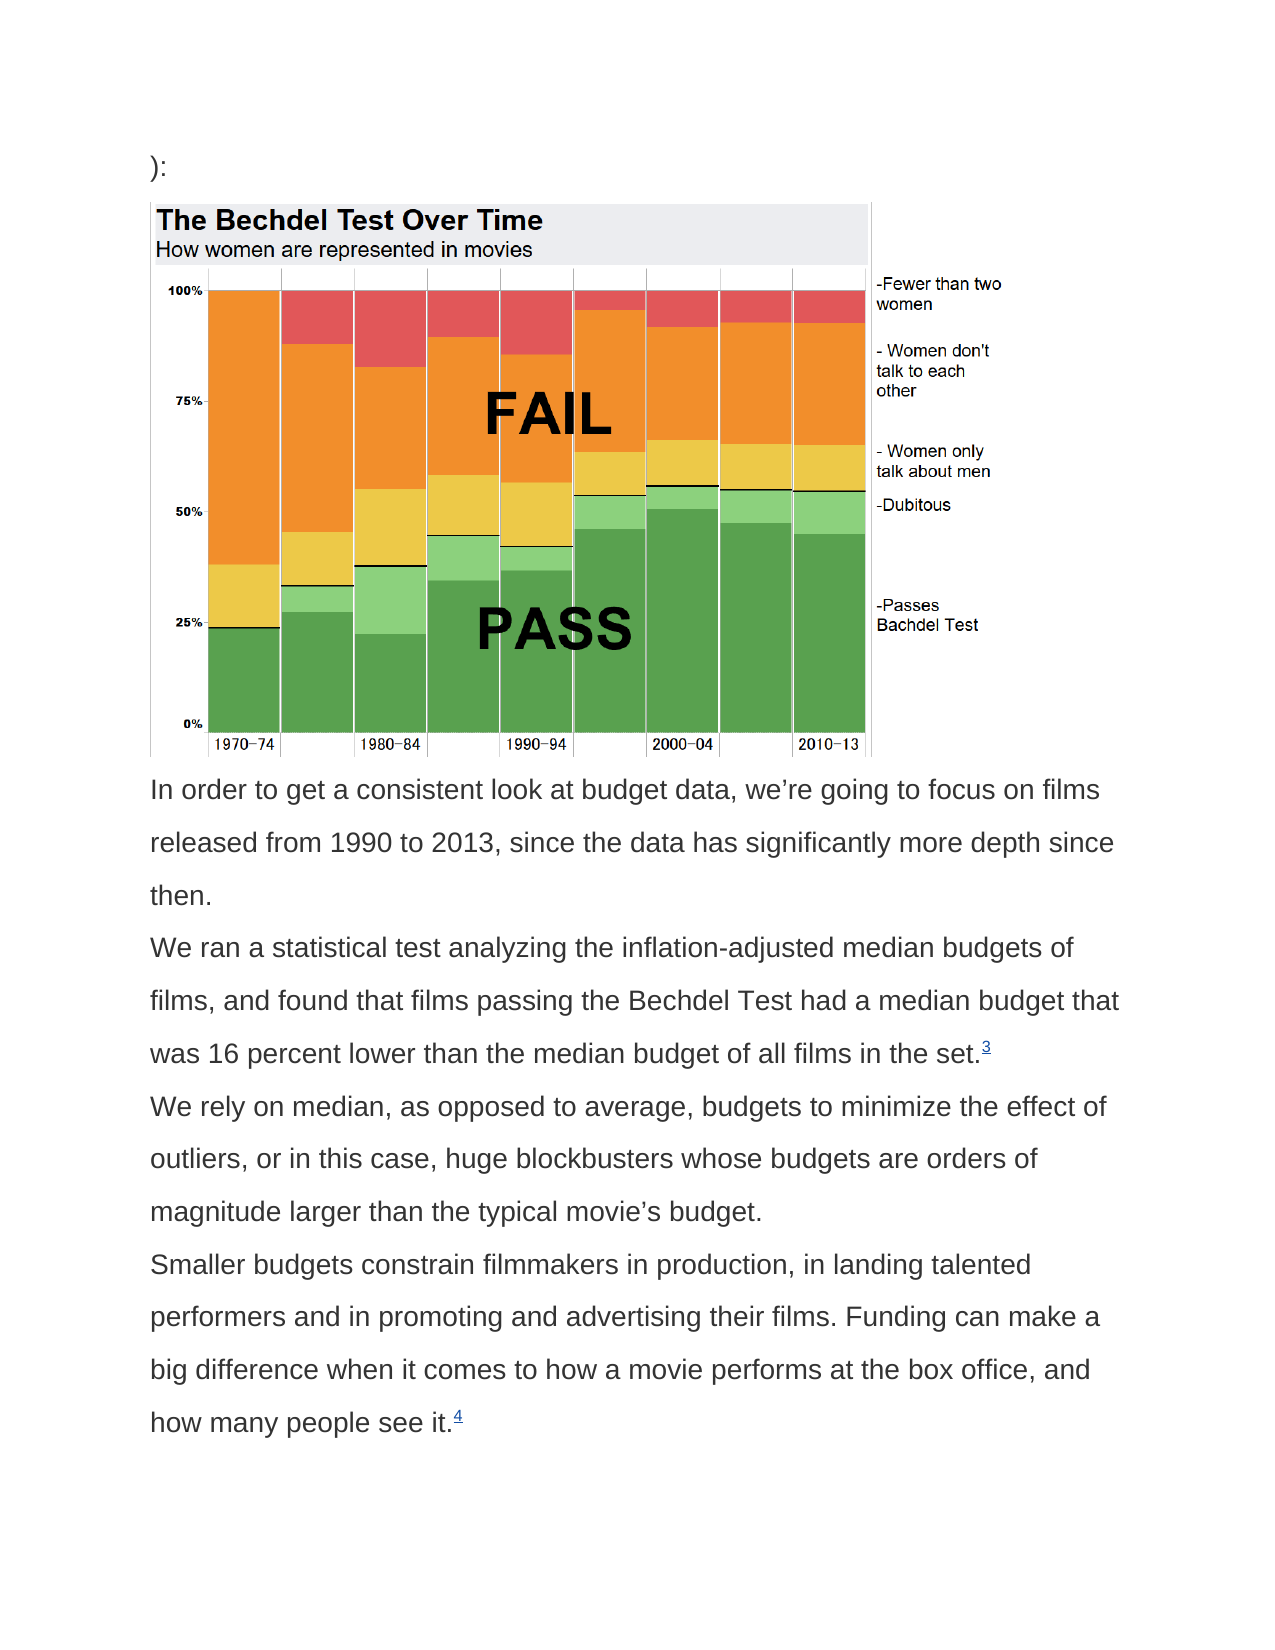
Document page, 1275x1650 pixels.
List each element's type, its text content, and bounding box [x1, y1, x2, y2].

text ): [150, 150, 1125, 182]
text We ran a statistical test analyzing the inflation-adjusted median budgets of films, and found that films passing the Bechdel Test had a median budget that was 16 percent lower than the median budget of all films in the set.3 [150, 931, 1125, 1069]
text In order to get a consistent look at budget data, we’re going to focus on films released from 1990 to 2013, since the data has significantly more depth since then. [150, 773, 1125, 911]
picture [150, 202, 1009, 757]
text Smaller budgets constrain filmmakers in production, in landing talented performers and in promoting and advertising their films. Funding can make a big difference when it comes to how a movie performs at the box office, and how many people see it.4 [150, 1248, 1125, 1438]
text We rely on median, as opposed to average, budgets to minimize the effect of outliers, or in this case, huge blockbusters whose budgets are orders of magnitude larger than the typical movie’s budget. [150, 1089, 1125, 1227]
